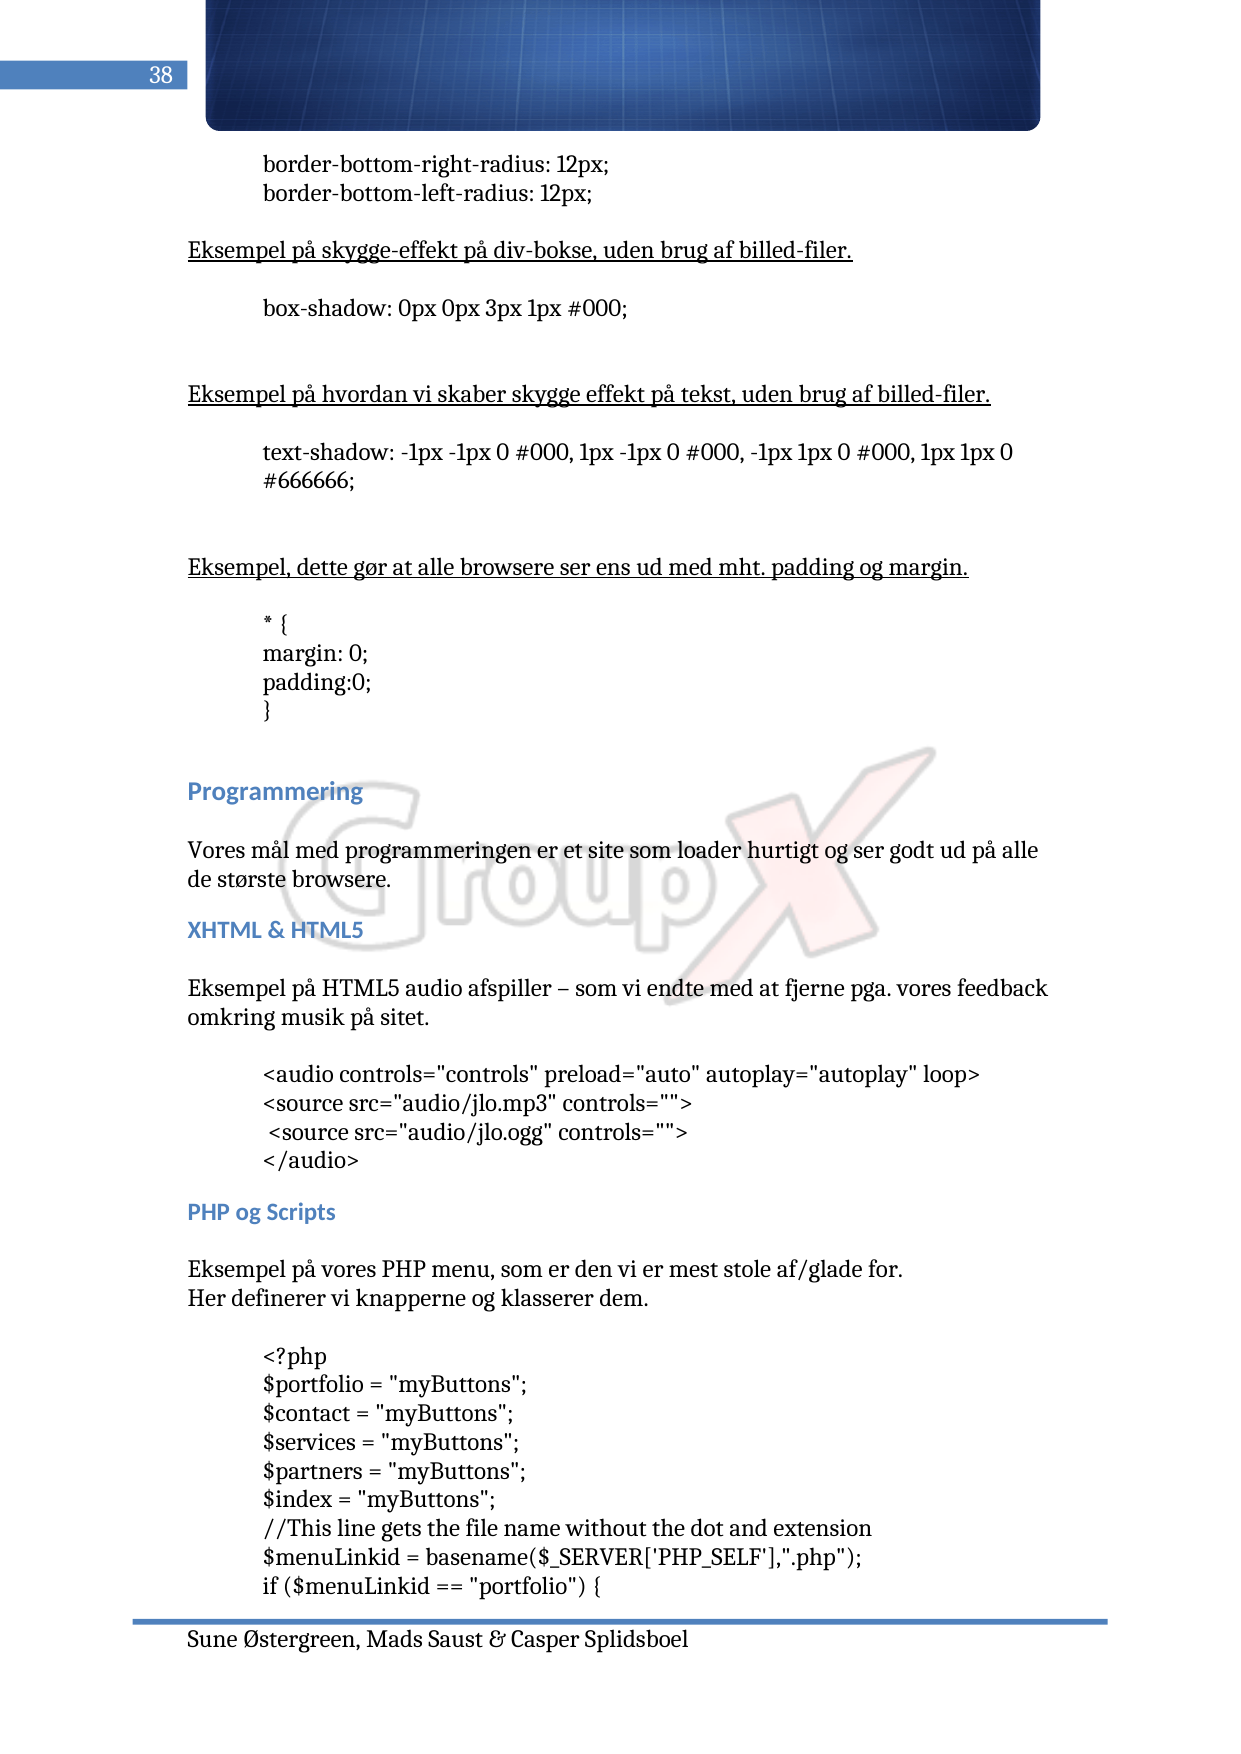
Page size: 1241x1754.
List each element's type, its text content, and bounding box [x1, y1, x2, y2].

text Eksempel på vores PHP menu, som er den vi er mest stole af/glade for. [187, 1255, 1053, 1284]
text border-bottom-right-radius: 12px; [187, 150, 1053, 179]
text <audio controls="controls" preload="auto" autoplay="autoplay" loop> [262, 1060, 1053, 1089]
text $contact = "myButtons"; [262, 1399, 1053, 1428]
text $portfolio = "myButtons"; [262, 1370, 1053, 1399]
text $partners = "myButtons"; [262, 1457, 1053, 1485]
text if ($menuLinkid == "portfolio") { [262, 1572, 1053, 1600]
text $index = "myButtons"; [262, 1485, 1053, 1514]
text Eksempel på skygge-effekt på div-bokse, uden brug af billed-filer. [187, 236, 1053, 265]
subtitle PHP og Scripts [187, 1196, 1053, 1227]
text //This line gets the file name without the dot and extension [262, 1514, 1053, 1543]
subtitle Programmering [187, 774, 1053, 808]
text Vores mål med programmeringen er et site som loader hurtigt og ser godt ud på alle de største browsere. [187, 836, 1053, 894]
text box-shadow: 0px 0px 3px 1px #000; [187, 294, 1053, 322]
text Her definerer vi knapperne og klasserer dem. [187, 1284, 1053, 1313]
text <source src="audio/jlo.mp3" controls=""> [262, 1089, 1053, 1118]
text padding:0; [262, 667, 1053, 696]
text } [262, 696, 1053, 725]
text <?php [262, 1342, 1053, 1370]
text * { [262, 610, 1053, 639]
subtitle XHTML & HTML5 [187, 915, 1053, 945]
text Eksempel på HTML5 audio afspiller – som vi endte med at fjerne pga. vores feedback omkring musik på sitet. [187, 974, 1053, 1031]
text <source src="audio/jlo.ogg" controls=""> [187, 1118, 1053, 1146]
text text-shadow: -1px -1px 0 #000, 1px -1px 0 #000, -1px 1px 0 #000, 1px 1px 0 #666666; [262, 437, 1053, 495]
text Eksempel på hvordan vi skaber skygge effekt på tekst, uden brug af billed-filer. [187, 380, 1053, 409]
text margin: 0; [262, 639, 1053, 667]
text border-bottom-left-radius: 12px; [187, 179, 1053, 207]
text $services = "myButtons"; [262, 1428, 1053, 1457]
text Eksempel, dette gør at alle browsere ser ens ud med mht. padding og margin. [187, 552, 1053, 581]
text $menuLinkid = basename($_SERVER['PHP_SELF'],".php"); [262, 1543, 1053, 1572]
picture [205, 0, 1041, 131]
text </audio> [262, 1146, 1053, 1175]
